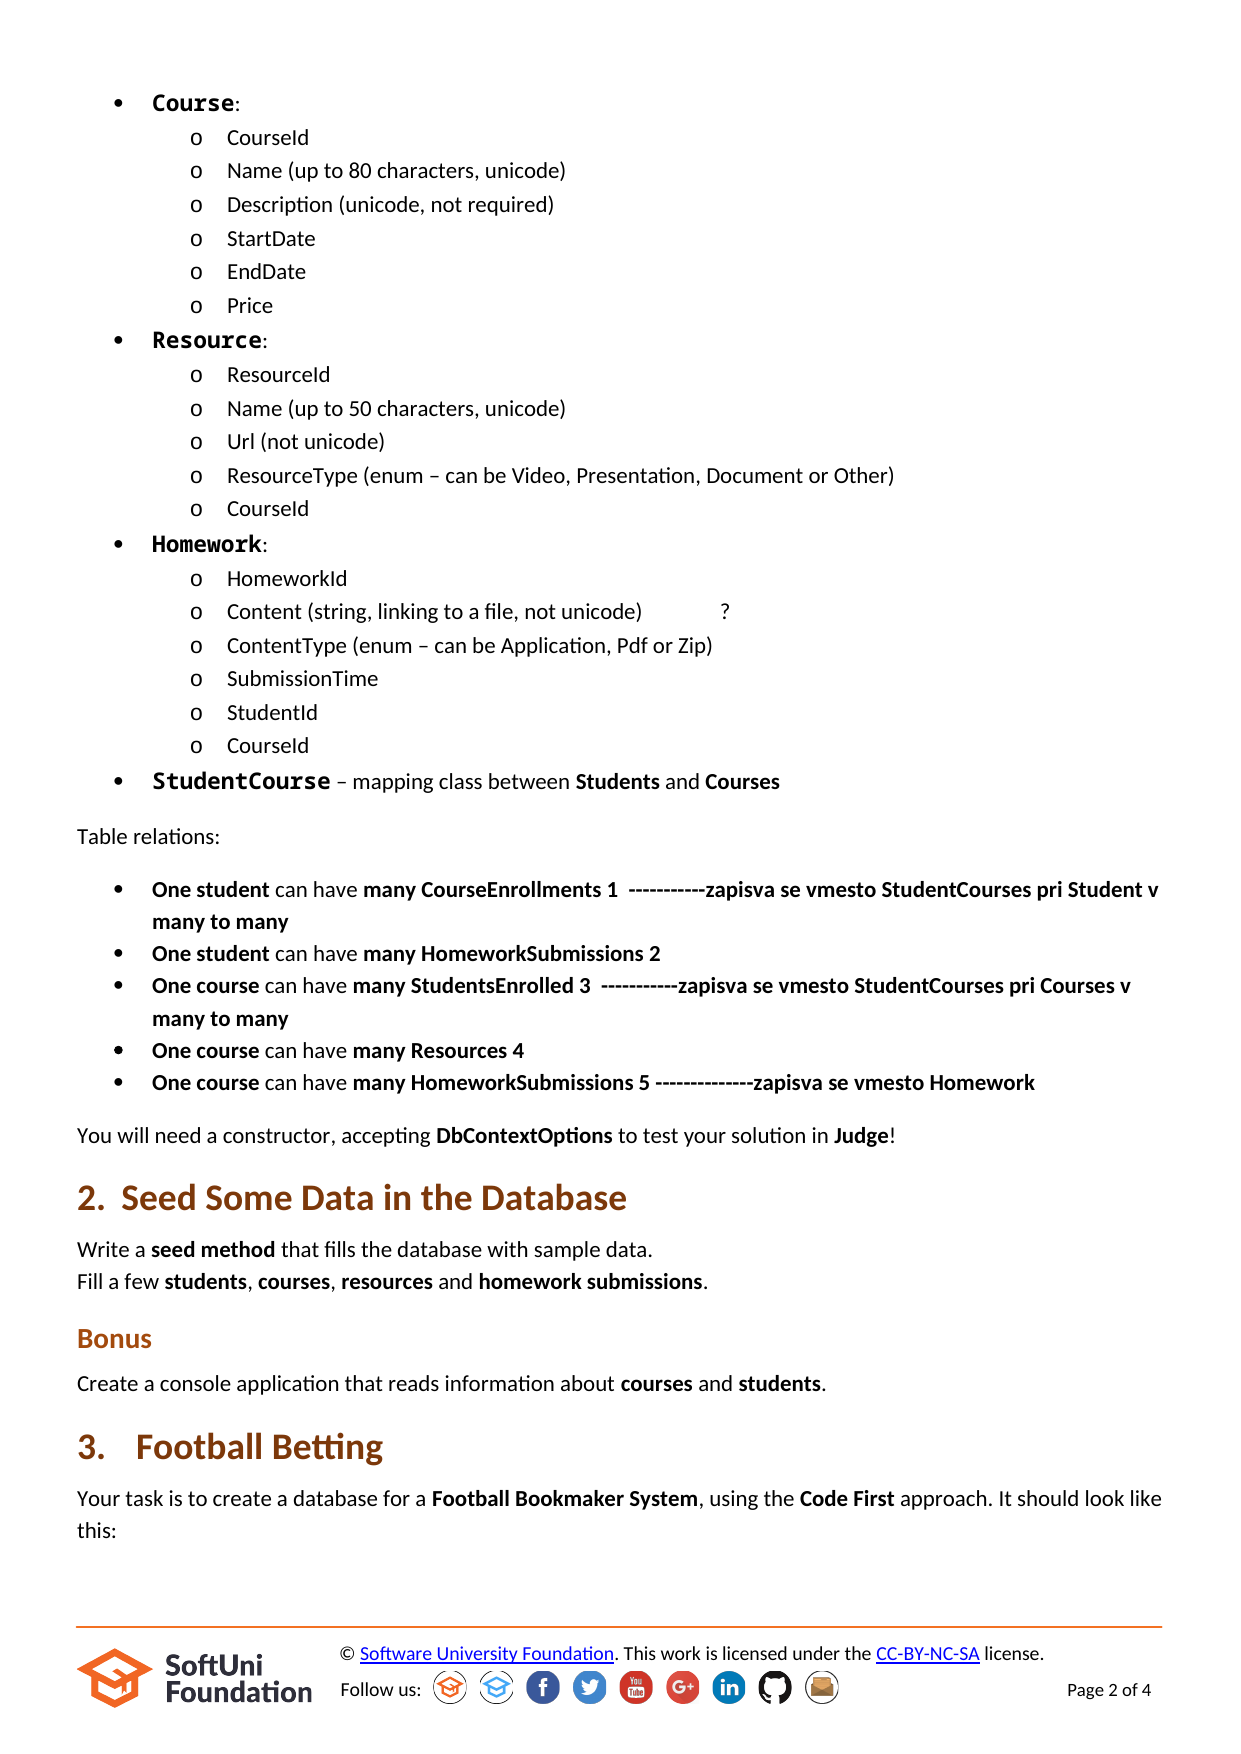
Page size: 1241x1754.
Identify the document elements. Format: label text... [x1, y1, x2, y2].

list StudentCourse – mapping class between Students and Courses [114, 765, 1163, 796]
text Create a console application that reads information about courses and students. [77, 1369, 1163, 1398]
picture [736, 1671, 746, 1681]
subtitle Seed Some Data in the Database [77, 1174, 1163, 1220]
text You will need a constructor, accepting DbContextOptions to test your solution in Judge! [77, 1121, 1163, 1149]
list CourseId [189, 494, 1163, 523]
list Course: [114, 87, 1163, 118]
subtitle Bonus [77, 1320, 1163, 1356]
picture [76, 1648, 312, 1708]
list EndDate [189, 257, 1163, 286]
list One course can have many HomeworkSubmissions 5 --------------zapisva se vmesto Homework [114, 1068, 1163, 1096]
picture [619, 1671, 653, 1704]
list CourseId [189, 732, 1163, 761]
list One student can have many HomeworkSubmissions 2 [114, 939, 1163, 967]
picture [433, 1671, 467, 1704]
list One student can have many CourseEnrollments 1 -----------zapisva se vmesto StudentCourses pri Student v many to many [114, 875, 1163, 935]
text Write a seed method that fills the database with sample data. Fill a few students, courses, resources and homework submissions. [77, 1235, 1163, 1295]
list Content (string, linking to a file, not unicode) ? [189, 597, 1163, 627]
list ResourceId [189, 360, 1163, 389]
picture [805, 1671, 839, 1704]
picture [480, 1671, 513, 1704]
text Your task is to create a database for a Football Bookmaker System, using the Code First approach. It should look like this: [77, 1484, 1163, 1544]
list SubmissionTime [189, 664, 1163, 694]
picture [712, 1671, 722, 1681]
picture [573, 1671, 607, 1704]
list StartDate [189, 224, 1163, 253]
list Name (up to 50 characters, unicode) [189, 394, 1163, 423]
picture [526, 1671, 560, 1704]
picture [727, 1685, 738, 1695]
list HomeworkId [189, 564, 1163, 593]
list CourseId [189, 123, 1163, 152]
list ContentType (enum – can be Application, Pdf or Zip) [189, 631, 1163, 660]
picture [666, 1671, 700, 1704]
list Homework: [114, 528, 1163, 559]
list Name (up to 80 characters, unicode) [189, 157, 1163, 186]
list One course can have many StudentsEnrolled 3 -----------zapisva se vmesto StudentCourses pri Courses v many to many [114, 971, 1163, 1032]
subtitle Football Betting [77, 1423, 1163, 1468]
list ResourceType (enum – can be Video, Presentation, Document or Other) [189, 461, 1163, 490]
list Price [189, 291, 1163, 320]
picture [736, 1694, 746, 1704]
picture [758, 1671, 792, 1704]
text Table relations: [77, 822, 1163, 850]
list Resource: [114, 324, 1163, 356]
list Description (unicode, not required) [189, 190, 1163, 219]
picture [712, 1694, 722, 1704]
list Url (not unicode) [189, 427, 1163, 456]
list One course can have many Resources 4 [114, 1036, 1163, 1064]
list StudentId [189, 698, 1163, 727]
